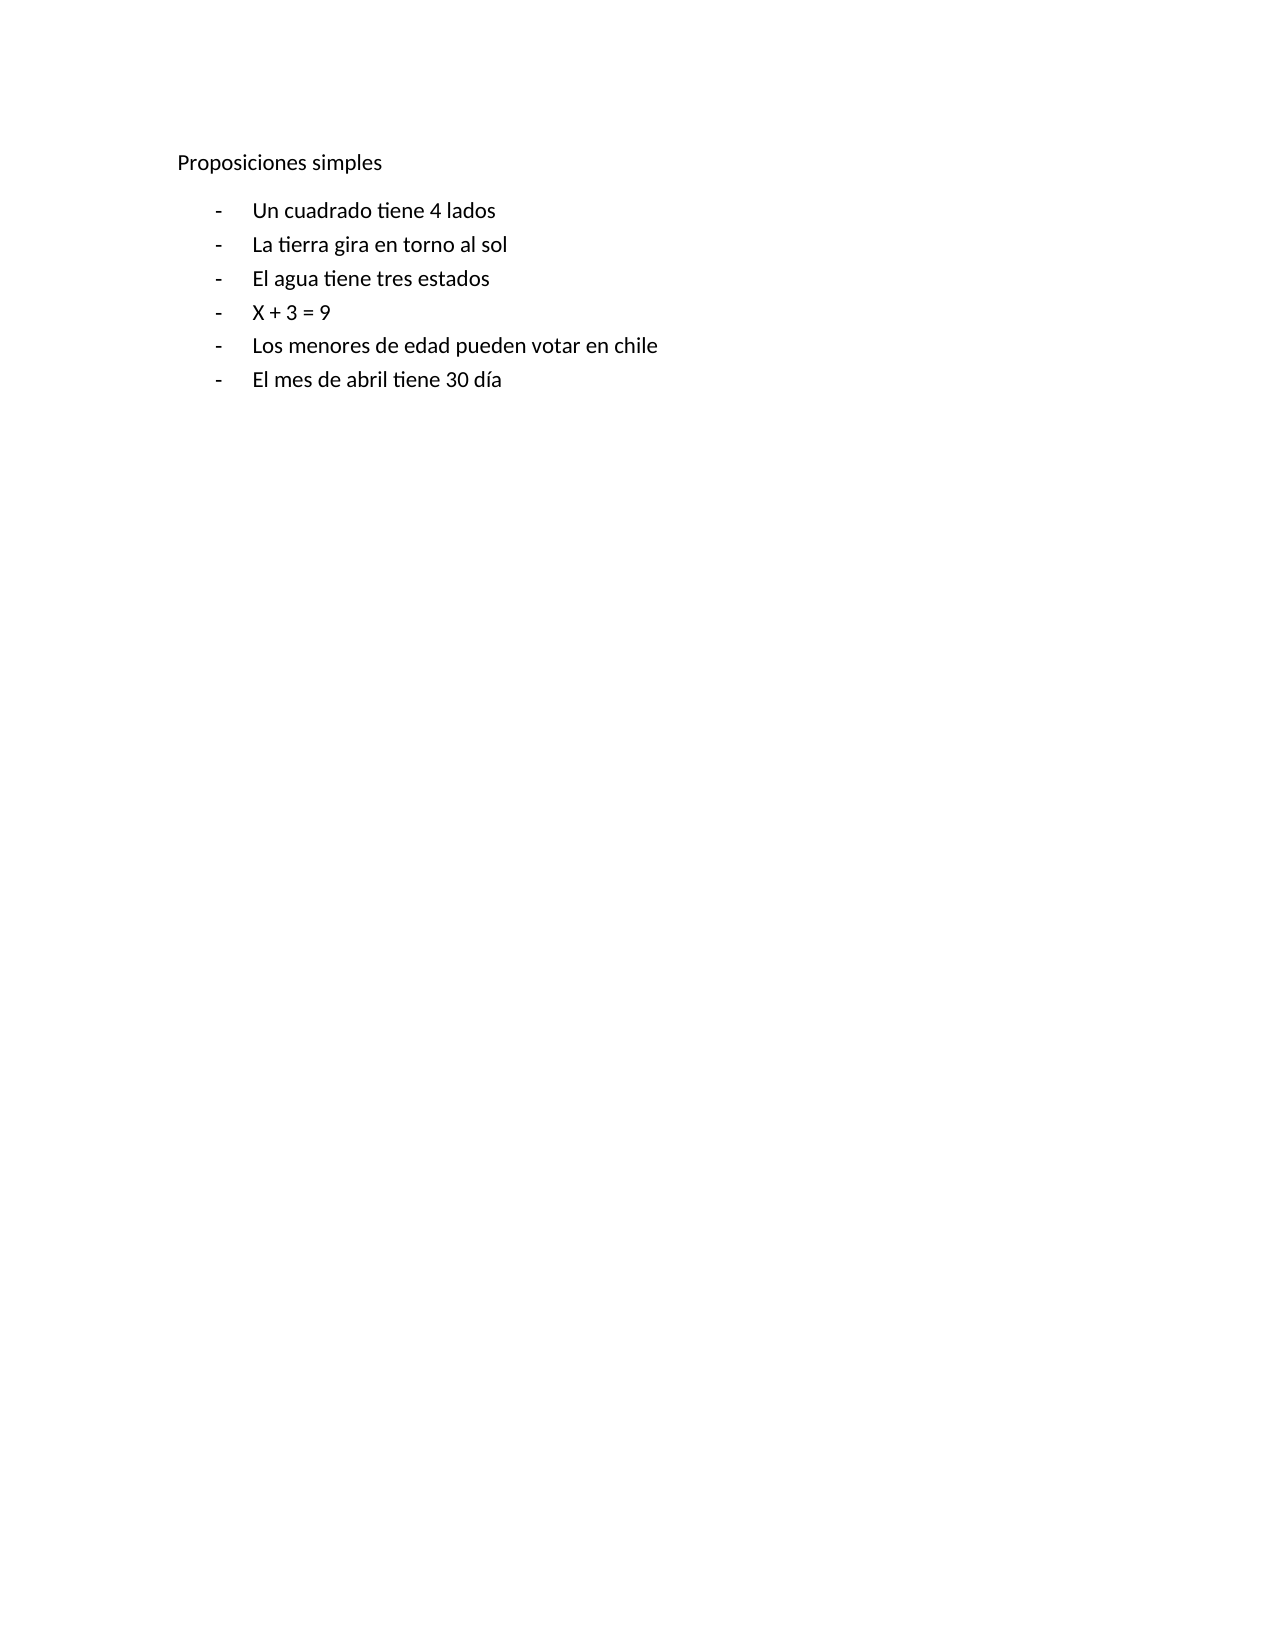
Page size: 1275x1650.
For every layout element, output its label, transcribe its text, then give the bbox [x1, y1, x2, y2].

list Un cuadrado tiene 4 lados [215, 194, 1098, 226]
list El agua tiene tres estados [215, 262, 1098, 293]
list El mes de abril tiene 30 día [215, 363, 1098, 394]
text Proposiciones simples [177, 148, 1098, 176]
list X + 3 = 9 [215, 296, 1098, 327]
list La tierra gira en torno al sol [215, 228, 1098, 259]
list Los menores de edad pueden votar en chile [215, 329, 1098, 361]
